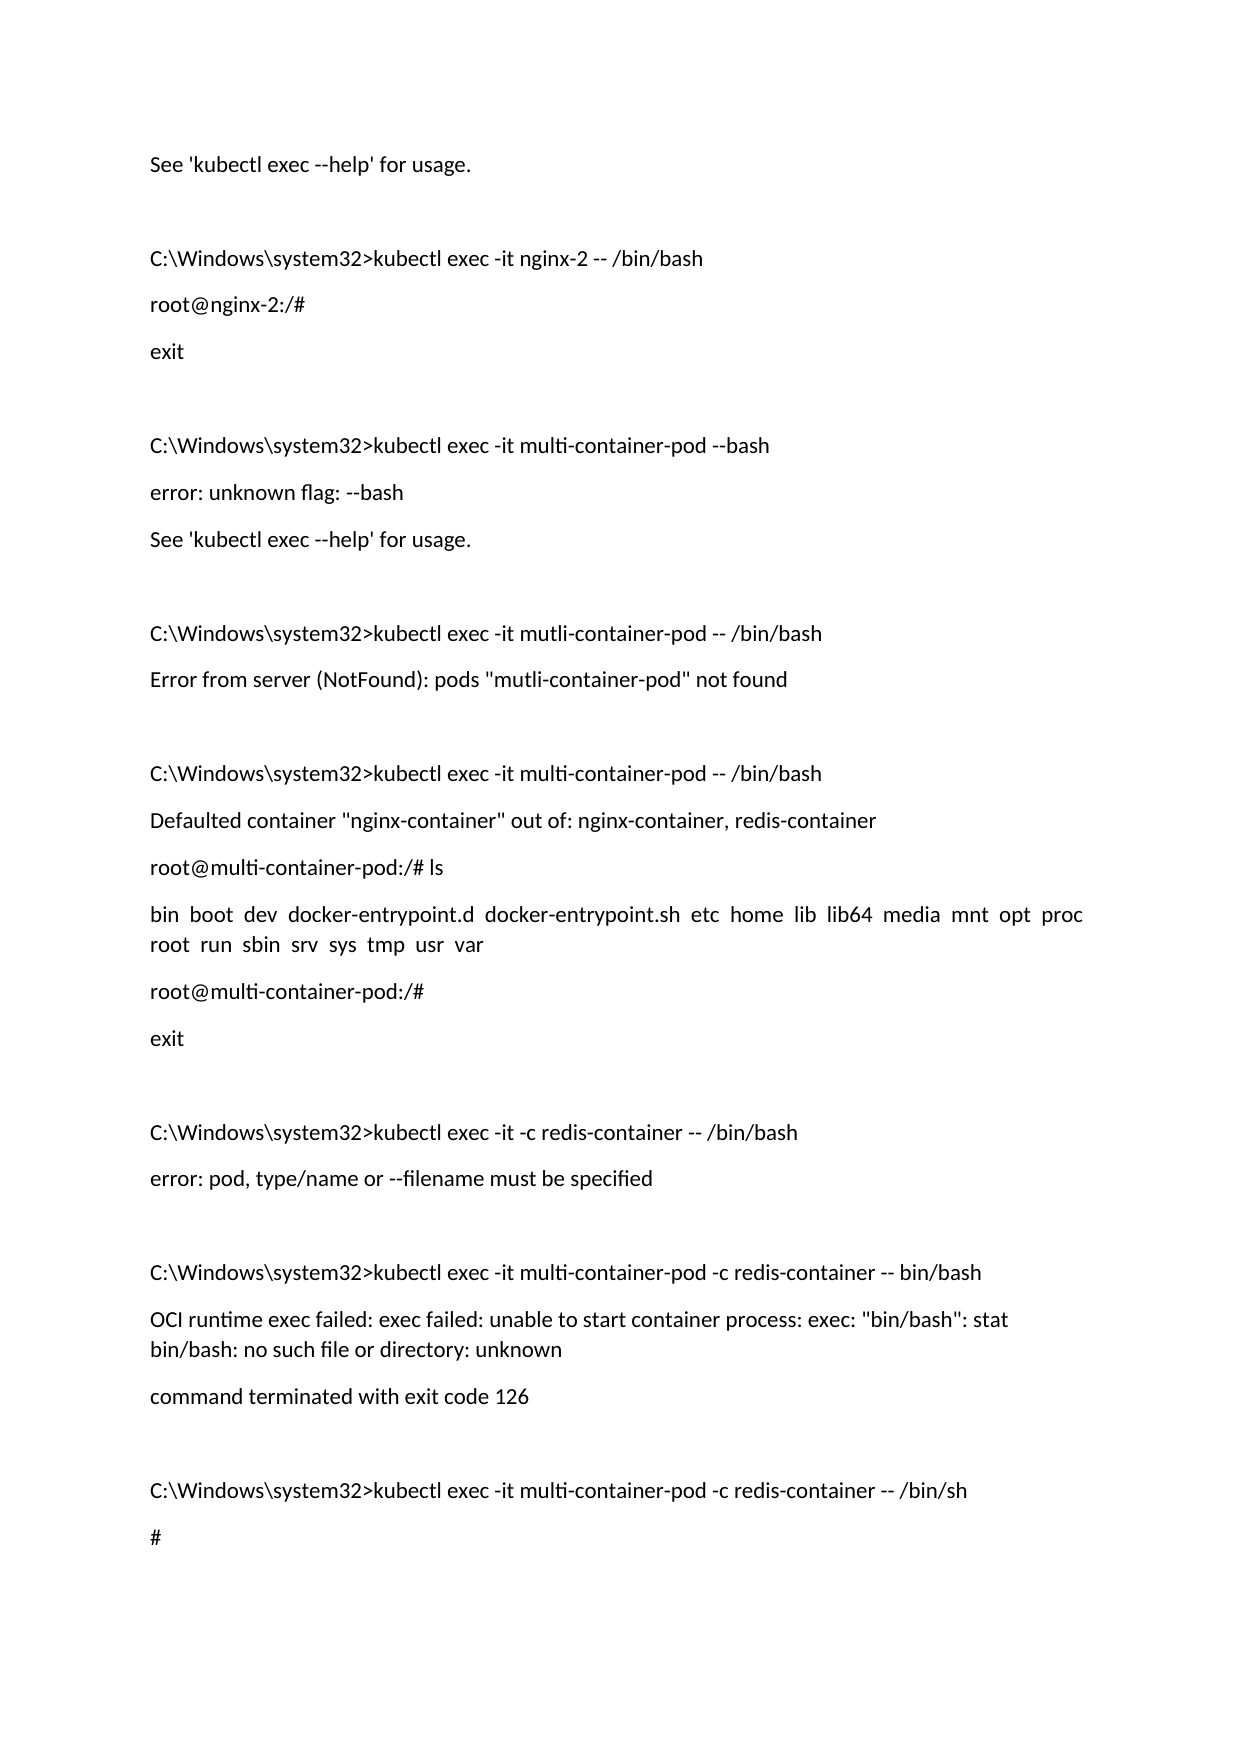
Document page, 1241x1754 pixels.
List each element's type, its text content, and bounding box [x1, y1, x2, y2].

text C:\Windows\system32>kubectl exec -it mutli-container-pod -- /bin/bash [150, 619, 1090, 647]
text C:\Windows\system32>kubectl exec -it multi-container-pod -- /bin/bash [150, 759, 1090, 787]
text Error from server (NotFound): pods "mutli-container-pod" not found [150, 666, 1090, 694]
text OCI runtime exec failed: exec failed: unable to start container process: exec: "bin/bash": stat bin/bash: no such file or directory: unknown [150, 1305, 1090, 1363]
text C:\Windows\system32>kubectl exec -it multi-container-pod --bash [150, 431, 1090, 459]
text bin boot dev docker-entrypoint.d docker-entrypoint.sh etc home lib lib64 media mnt opt proc root run sbin srv sys tmp usr var [150, 900, 1090, 958]
text # [150, 1523, 1090, 1551]
text root@multi-container-pod:/# [150, 977, 1090, 1005]
text error: pod, type/name or --filename must be specified [150, 1164, 1090, 1193]
text C:\Windows\system32>kubectl exec -it -c redis-container -- /bin/bash [150, 1118, 1090, 1146]
text command terminated with exit code 126 [150, 1382, 1090, 1410]
text C:\Windows\system32>kubectl exec -it multi-container-pod -c redis-container -- /bin/sh [150, 1476, 1090, 1504]
text exit [150, 1024, 1090, 1052]
text C:\Windows\system32>kubectl exec -it multi-container-pod -c redis-container -- bin/bash [150, 1258, 1090, 1286]
text exit [150, 337, 1090, 366]
text See 'kubectl exec --help' for usage. [150, 525, 1090, 553]
text error: unknown flag: --bash [150, 478, 1090, 506]
text root@multi-container-pod:/# ls [150, 853, 1090, 881]
text Defaulted container "nginx-container" out of: nginx-container, redis-container [150, 806, 1090, 834]
text C:\Windows\system32>kubectl exec -it nginx-2 -- /bin/bash [150, 244, 1090, 272]
text root@nginx-2:/# [150, 291, 1090, 319]
text See 'kubectl exec --help' for usage. [150, 150, 1090, 178]
